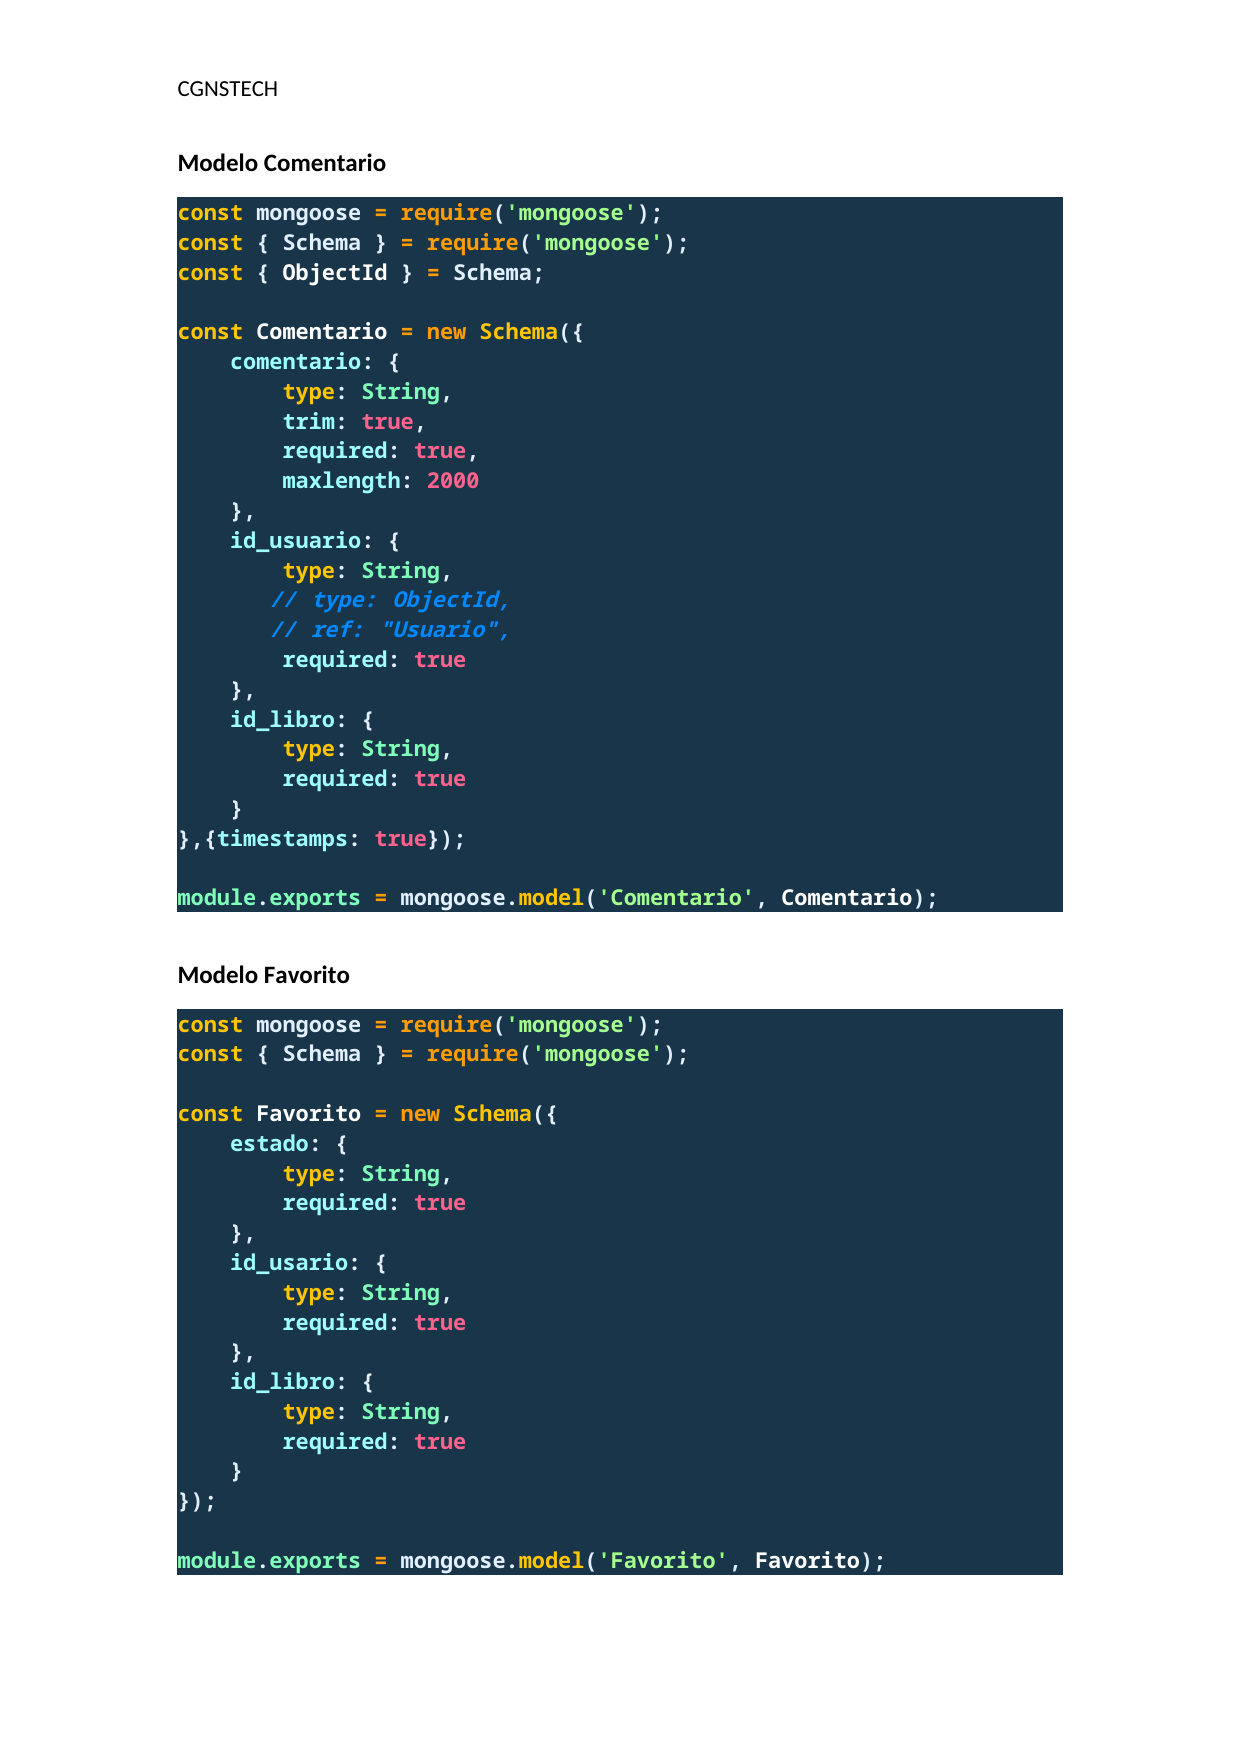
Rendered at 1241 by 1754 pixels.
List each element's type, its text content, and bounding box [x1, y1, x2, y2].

text const Comentario = new Schema({ [177, 316, 1063, 346]
text required: true [177, 763, 1063, 793]
text const { ObjectId } = Schema; [177, 257, 1063, 287]
text // ref: "Usuario", [177, 614, 1063, 644]
text }, [177, 495, 1063, 525]
text estado: { [177, 1128, 1063, 1158]
text id_libro: { [177, 1366, 1063, 1396]
text trim: true, [177, 406, 1063, 436]
text const mongoose = require('mongoose'); [177, 197, 1063, 227]
text } [177, 1456, 1063, 1485]
text id_usuario: { [177, 525, 1063, 555]
text type: String, [177, 1158, 1063, 1187]
text module.exports = mongoose.model('Favorito', Favorito); [177, 1545, 1063, 1575]
text module.exports = mongoose.model('Comentario', Comentario); [177, 882, 1063, 912]
text type: String, [177, 555, 1063, 584]
text type: String, [177, 733, 1063, 763]
text }, [177, 674, 1063, 704]
text required: true, [177, 436, 1063, 465]
text const Favorito = new Schema({ [177, 1098, 1063, 1128]
text } [177, 793, 1063, 823]
text }); [177, 1485, 1063, 1515]
text const { Schema } = require('mongoose'); [177, 1038, 1063, 1068]
text type: String, [177, 1277, 1063, 1307]
text required: true [177, 644, 1063, 674]
text id_usario: { [177, 1247, 1063, 1277]
text },{timestamps: true}); [177, 823, 1063, 853]
text Modelo Favorito [177, 959, 1063, 989]
text type: String, [177, 1396, 1063, 1426]
text required: true [177, 1426, 1063, 1456]
text comentario: { [177, 346, 1063, 376]
text }, [177, 1336, 1063, 1366]
text const { Schema } = require('mongoose'); [177, 227, 1063, 257]
text required: true [177, 1307, 1063, 1336]
text required: true [177, 1187, 1063, 1217]
text Modelo Comentario [177, 148, 1063, 178]
text // type: ObjectId, [177, 584, 1063, 614]
text type: String, [177, 376, 1063, 406]
text id_libro: { [177, 704, 1063, 733]
text const mongoose = require('mongoose'); [177, 1009, 1063, 1038]
text maxlength: 2000 [177, 465, 1063, 495]
text }, [177, 1217, 1063, 1247]
